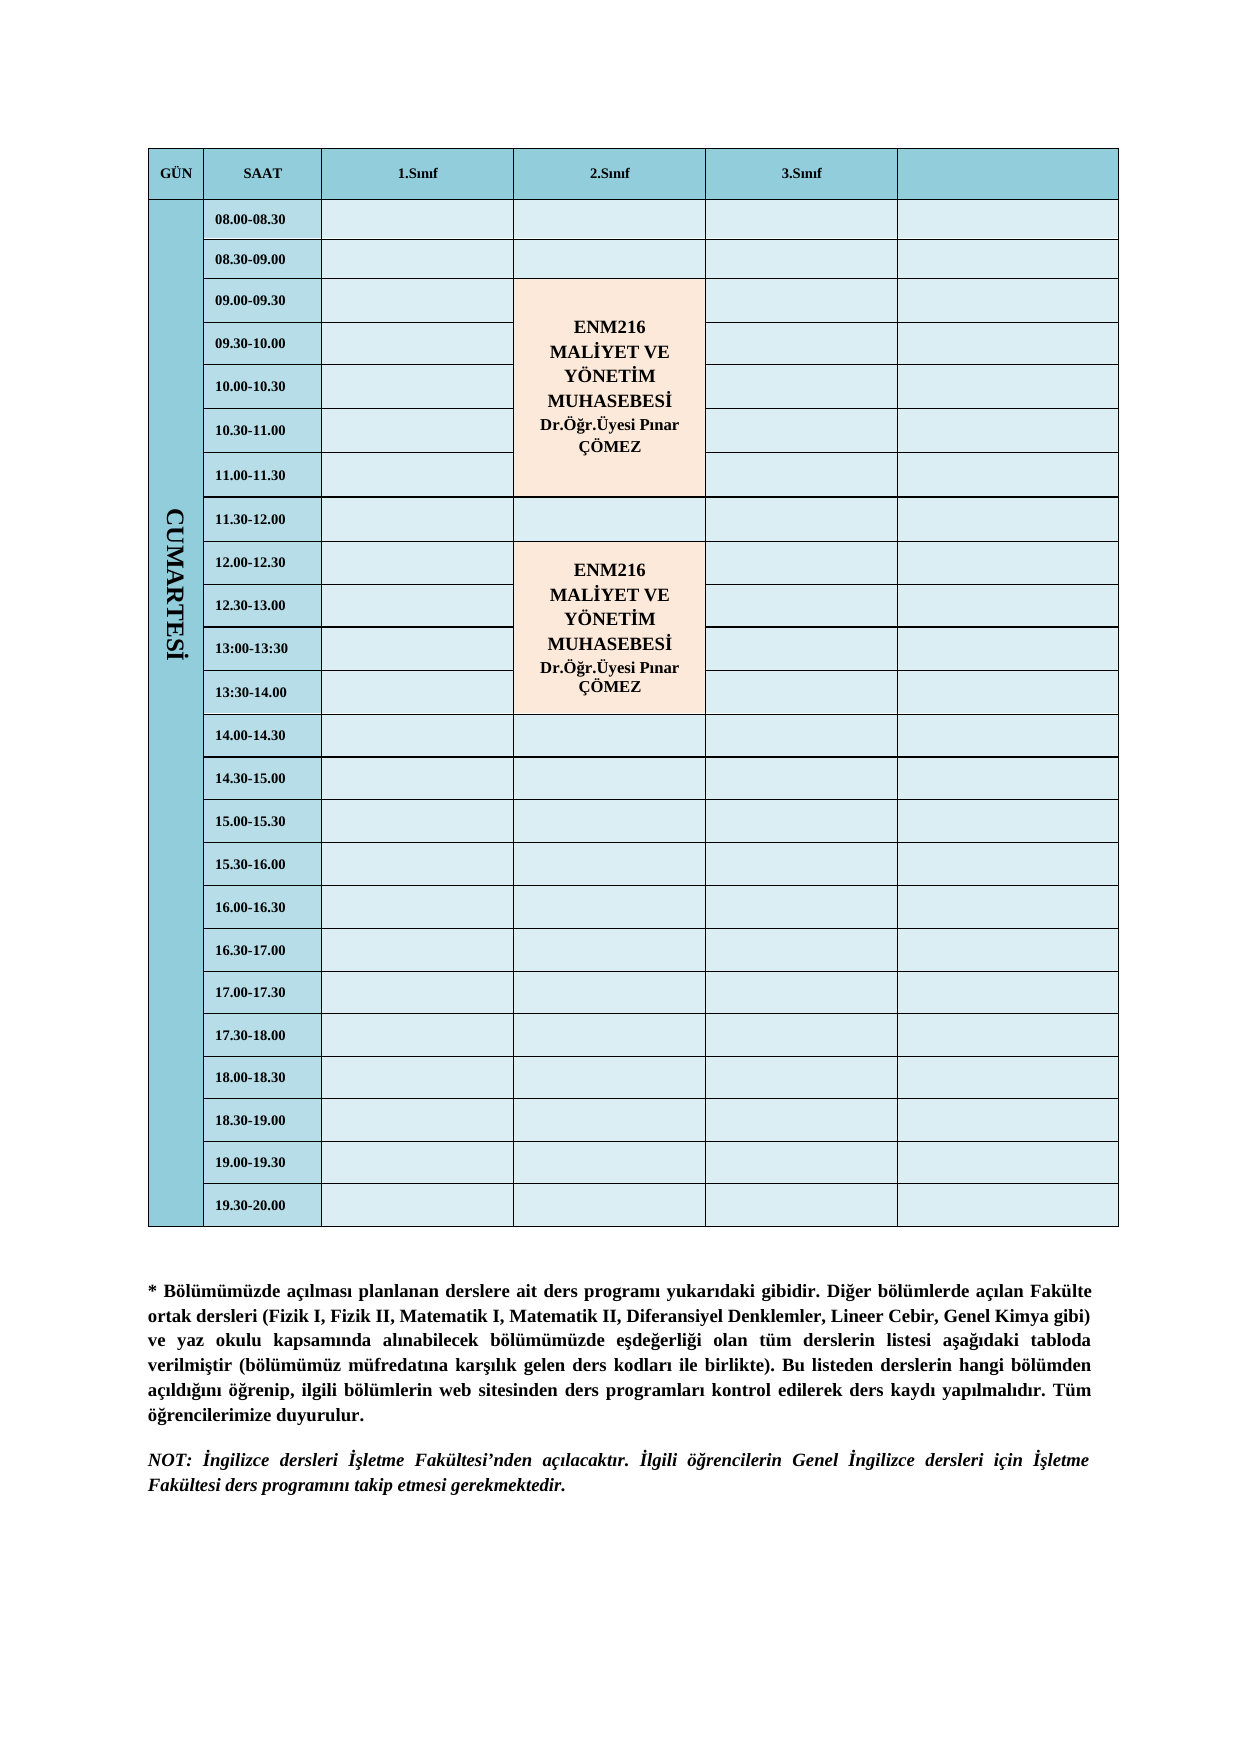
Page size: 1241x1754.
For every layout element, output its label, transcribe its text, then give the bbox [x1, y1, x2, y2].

table_cell [706, 365, 897, 408]
table_cell 17.30-18.00 [204, 1014, 321, 1056]
table_cell [706, 585, 897, 626]
table_cell [706, 843, 897, 885]
table_cell [322, 240, 513, 278]
table_cell 10.30-11.00 [204, 409, 321, 452]
table_cell 12.00-12.30 [204, 542, 321, 584]
table_cell [706, 542, 897, 584]
table_cell [898, 1099, 1118, 1141]
table_cell [322, 843, 513, 885]
table_cell [149, 1013, 203, 1056]
table_cell [322, 972, 513, 1013]
table_cell [322, 929, 513, 971]
table_cell [898, 1184, 1118, 1226]
table_cell 13:30-14.00 [204, 671, 321, 713]
table_cell 18.00-18.30 [204, 1057, 321, 1098]
table_cell [149, 1183, 203, 1226]
table_cell 19.00-19.30 [204, 1142, 321, 1183]
table_cell ENM216 MALİYET VE YÖNETİM MUHASEBESİ Dr.Öğr.Üyesi Pınar ÇÖMEZ [514, 279, 705, 496]
table_cell [514, 800, 705, 842]
table_cell [898, 240, 1118, 278]
table_cell 11.00-11.30 [204, 453, 321, 496]
table_cell 16.00-16.30 [204, 886, 321, 928]
table_cell 08.00-08.30 [204, 200, 321, 238]
table_cell [898, 409, 1118, 452]
table_cell [898, 200, 1118, 238]
table_cell [706, 929, 897, 971]
table_cell [898, 628, 1118, 670]
table_cell [322, 542, 513, 584]
table_cell [514, 843, 705, 885]
table_cell [514, 240, 705, 278]
text NOT: İngilizce dersleri İşletme Fakültesi’nden açılacaktır. İlgili öğrencilerin Genel İngilizce dersleri için İşletme Fakültesi ders programını takip etmesi gerekmektedir. [148, 1449, 1093, 1496]
table_cell [706, 240, 897, 278]
table_cell [706, 972, 897, 1013]
table_cell [149, 971, 203, 1013]
table_header 3.Sınıf [706, 149, 897, 199]
table_cell [898, 929, 1118, 971]
table_cell 17.00-17.30 [204, 972, 321, 1013]
table_cell [898, 800, 1118, 842]
table_cell [322, 365, 513, 408]
table_cell 10.00-10.30 [204, 365, 321, 408]
table_cell [706, 200, 897, 238]
table_cell [322, 453, 513, 496]
table_cell [706, 498, 897, 541]
table_cell [898, 972, 1118, 1013]
table_cell [898, 585, 1118, 626]
table_cell [706, 886, 897, 928]
table_cell [514, 1057, 705, 1098]
table_cell [322, 1014, 513, 1056]
table_cell [322, 498, 513, 541]
table_cell [706, 800, 897, 842]
table_cell [706, 671, 897, 713]
table_cell [898, 1014, 1118, 1056]
table_cell [706, 1142, 897, 1183]
table_cell 18.30-19.00 [204, 1099, 321, 1141]
table_cell 09.30-10.00 [204, 323, 321, 364]
table_header 2.Sınıf [514, 149, 705, 199]
text * Bölümümüzde açılması planlanan derslere ait ders programı yukarıdaki gibidir. Diğer bölümlerde açılan Fakülte ortak dersleri (Fizik I, Fizik II, Matematik I, Matematik II, Diferansiyel Denklemler, Lineer Cebir, Genel Kimya gibi) ve yaz okulu kapsamında alınabilecek bölümümüzde eşdeğerliği olan tüm derslerin listesi aşağıdaki tabloda verilmiştir (bölümümüz müfredatına karşılık gelen ders kodları ile birlikte). Bu listeden derslerin hangi bölümden açıldığını öğrenip, ilgili bölümlerin web sitesinden ders programları kontrol edilerek ders kaydı yapılmalıdır. Tüm öğrencilerimize duyurulur. [148, 1280, 1093, 1425]
table_cell [322, 715, 513, 756]
table_cell [898, 323, 1118, 364]
table_cell [149, 1141, 203, 1183]
table_cell [706, 279, 897, 322]
table_cell [514, 498, 705, 541]
table_cell [898, 453, 1118, 496]
table_cell [514, 1184, 705, 1226]
table_cell [706, 758, 897, 799]
table_cell [706, 1184, 897, 1226]
table_cell 19.30-20.00 [204, 1184, 321, 1226]
table_cell [898, 542, 1118, 584]
table_cell 14.00-14.30 [204, 715, 321, 756]
table_cell [322, 1099, 513, 1141]
table_cell [514, 1099, 705, 1141]
table_cell [322, 585, 513, 626]
table_cell [322, 886, 513, 928]
table_cell 08.30-09.00 [204, 240, 321, 278]
table_cell [514, 1014, 705, 1056]
table_cell [514, 758, 705, 799]
table_cell [898, 886, 1118, 928]
table_cell [514, 715, 705, 756]
table_cell [706, 1057, 897, 1098]
table_cell [514, 929, 705, 971]
table_cell [898, 758, 1118, 799]
table_header [898, 149, 1118, 199]
table_cell [322, 1057, 513, 1098]
table_cell [322, 1184, 513, 1226]
table_cell [706, 715, 897, 756]
table_cell [514, 200, 705, 238]
table_cell [149, 1098, 203, 1141]
table_cell [706, 1099, 897, 1141]
table_cell [706, 1014, 897, 1056]
table_cell 15.30-16.00 [204, 843, 321, 885]
table_cell [898, 365, 1118, 408]
table_cell [898, 1057, 1118, 1098]
table_cell [898, 498, 1118, 541]
table_header GÜN [149, 149, 203, 199]
table_cell [898, 715, 1118, 756]
table_cell [514, 886, 705, 928]
table_cell [322, 671, 513, 713]
table_cell [514, 1142, 705, 1183]
table_cell 16.30-17.00 [204, 929, 321, 971]
table_cell 12.30-13.00 [204, 585, 321, 626]
table_cell 09.00-09.30 [204, 279, 321, 322]
table_cell [322, 758, 513, 799]
table_header SAAT [204, 149, 321, 199]
table_cell [322, 1142, 513, 1183]
table_cell 11.30-12.00 [204, 498, 321, 541]
table_cell ENM216 MALİYET VE YÖNETİM MUHASEBESİ Dr.Öğr.Üyesi Pınar ÇÖMEZ [514, 542, 705, 713]
table_cell [322, 279, 513, 322]
table_header 1.Sınıf [322, 149, 513, 199]
table_cell [898, 279, 1118, 322]
table_cell [322, 628, 513, 670]
table_cell 15.00-15.30 [204, 800, 321, 842]
table_cell [322, 200, 513, 238]
table_cell CUMARTESİ [149, 200, 203, 971]
table_cell [322, 323, 513, 364]
table_cell [706, 628, 897, 670]
table_cell 14.30-15.00 [204, 758, 321, 799]
table_cell [898, 671, 1118, 713]
table_cell [898, 1142, 1118, 1183]
table_cell [706, 453, 897, 496]
table_cell [322, 800, 513, 842]
table_cell [149, 1056, 203, 1098]
table_cell [898, 843, 1118, 885]
table_cell 13:00-13:30 [204, 628, 321, 670]
table_cell [322, 409, 513, 452]
table_cell [514, 972, 705, 1013]
table_cell [706, 409, 897, 452]
table_cell [706, 323, 897, 364]
